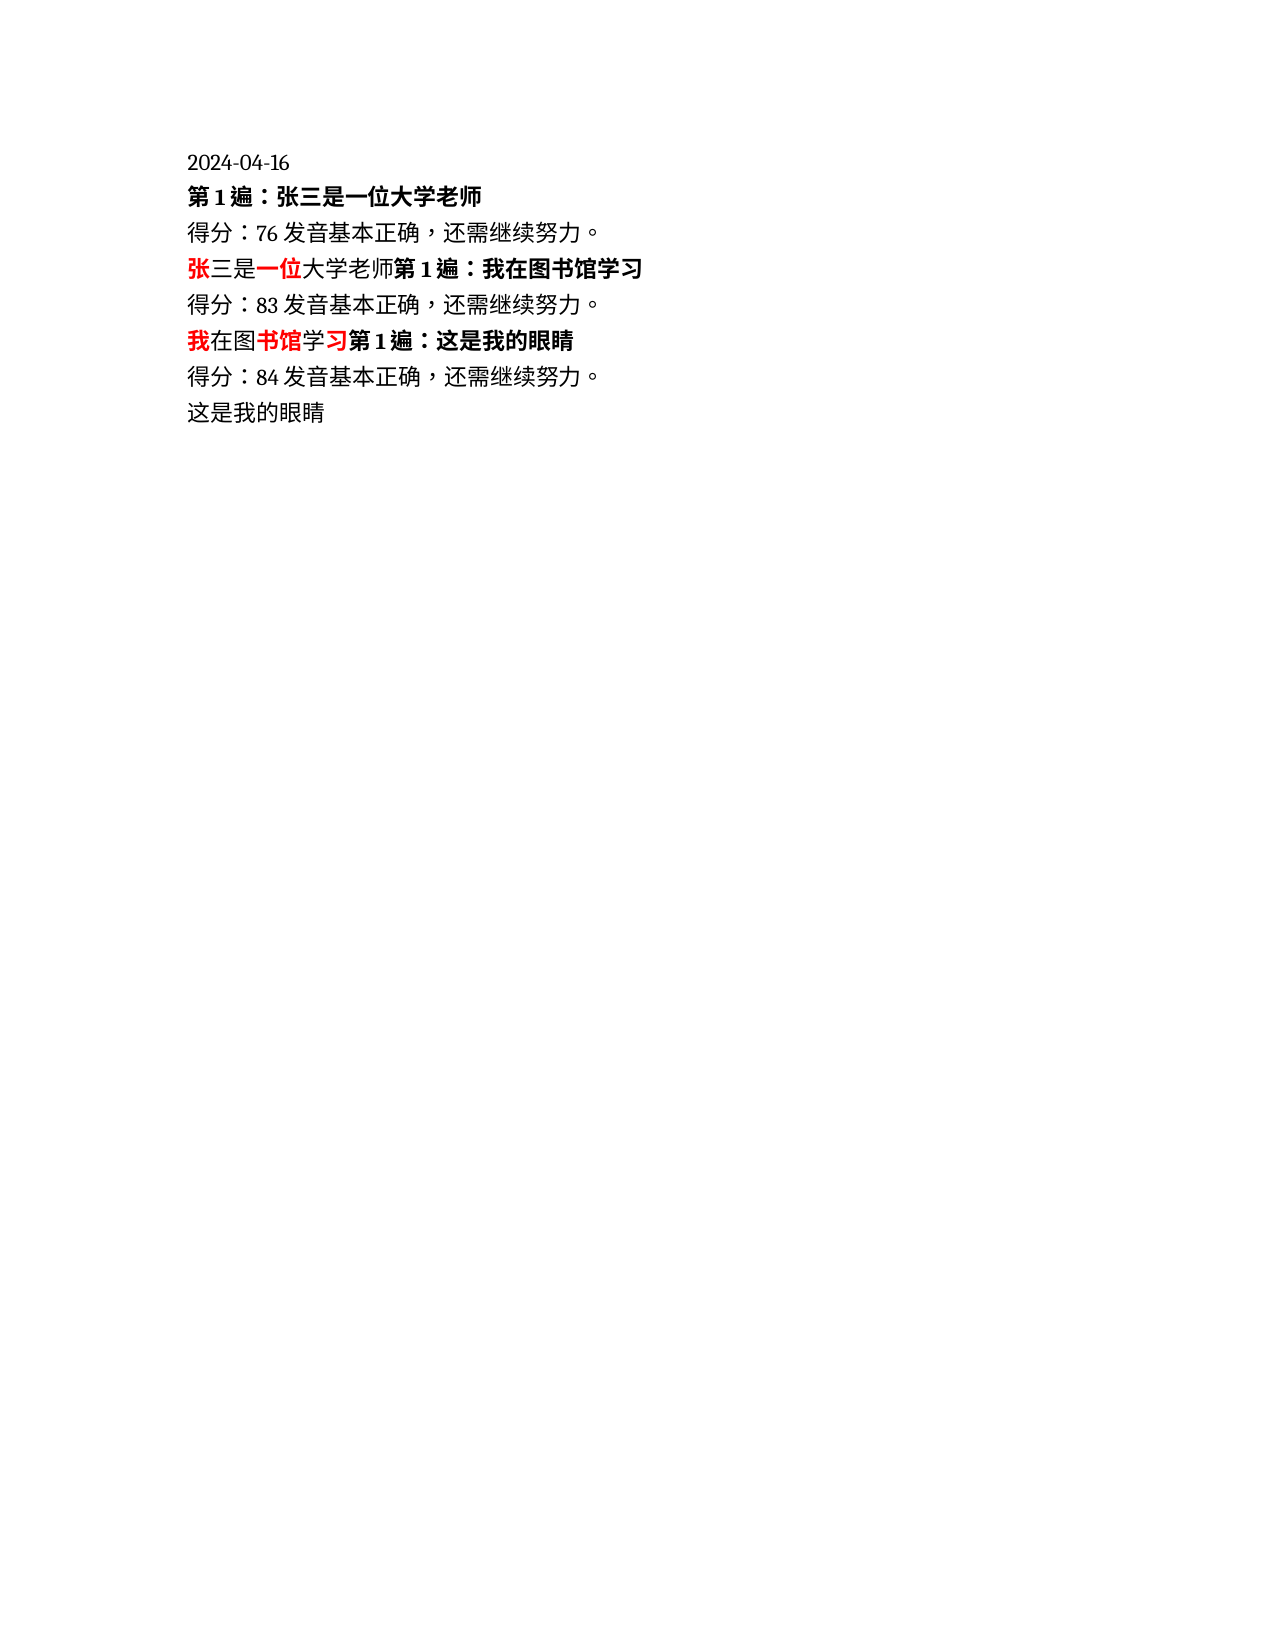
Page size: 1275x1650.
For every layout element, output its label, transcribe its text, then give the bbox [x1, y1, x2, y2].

text 2024-04-16 第1遍：张三是一位大学老师 得分：76 发音基本正确，还需继续努力。 张三是一位大学老师第1遍：我在图书馆学习 得分：83 发音基本正确，还需继续努力。 我在图书馆学习第1遍：这是我的眼睛 得分：84 发音基本正确，还需继续努力。 这是我的眼睛 [187, 150, 1087, 428]
